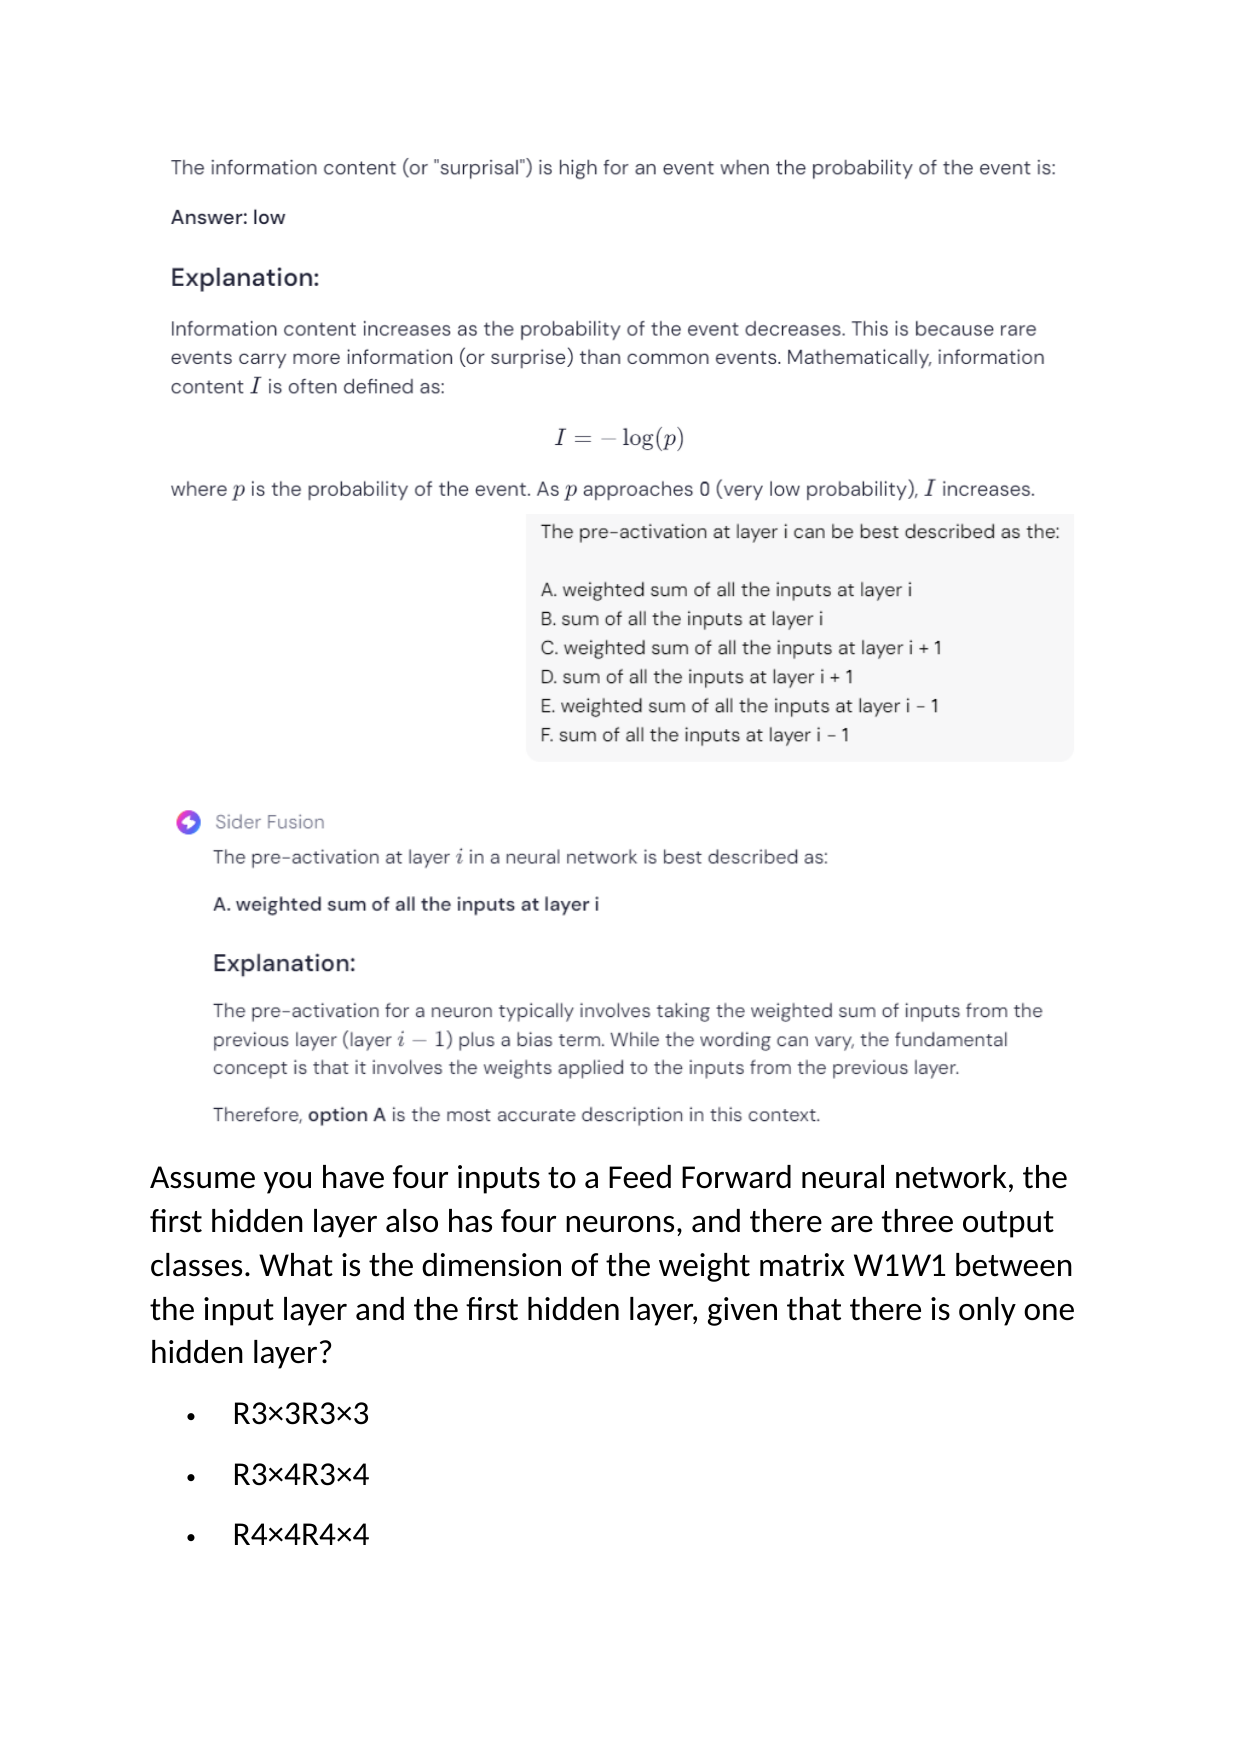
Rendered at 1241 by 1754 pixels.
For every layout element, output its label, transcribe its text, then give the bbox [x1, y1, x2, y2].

list R3×4R3×4 [187, 1453, 1090, 1493]
list R3×3R3×3 [187, 1392, 1090, 1433]
picture [150, 150, 1091, 513]
picture [150, 514, 1091, 1137]
text Assume you have four inputs to a Feed Forward neural network, the first hidden layer also has four neurons, and there are three output classes. What is the dimension of the weight matrix W1W1​ between the input layer and the first hidden layer, given that there is only one hidden layer? [150, 1156, 1090, 1372]
list R4×4R4×4 [187, 1513, 1090, 1554]
